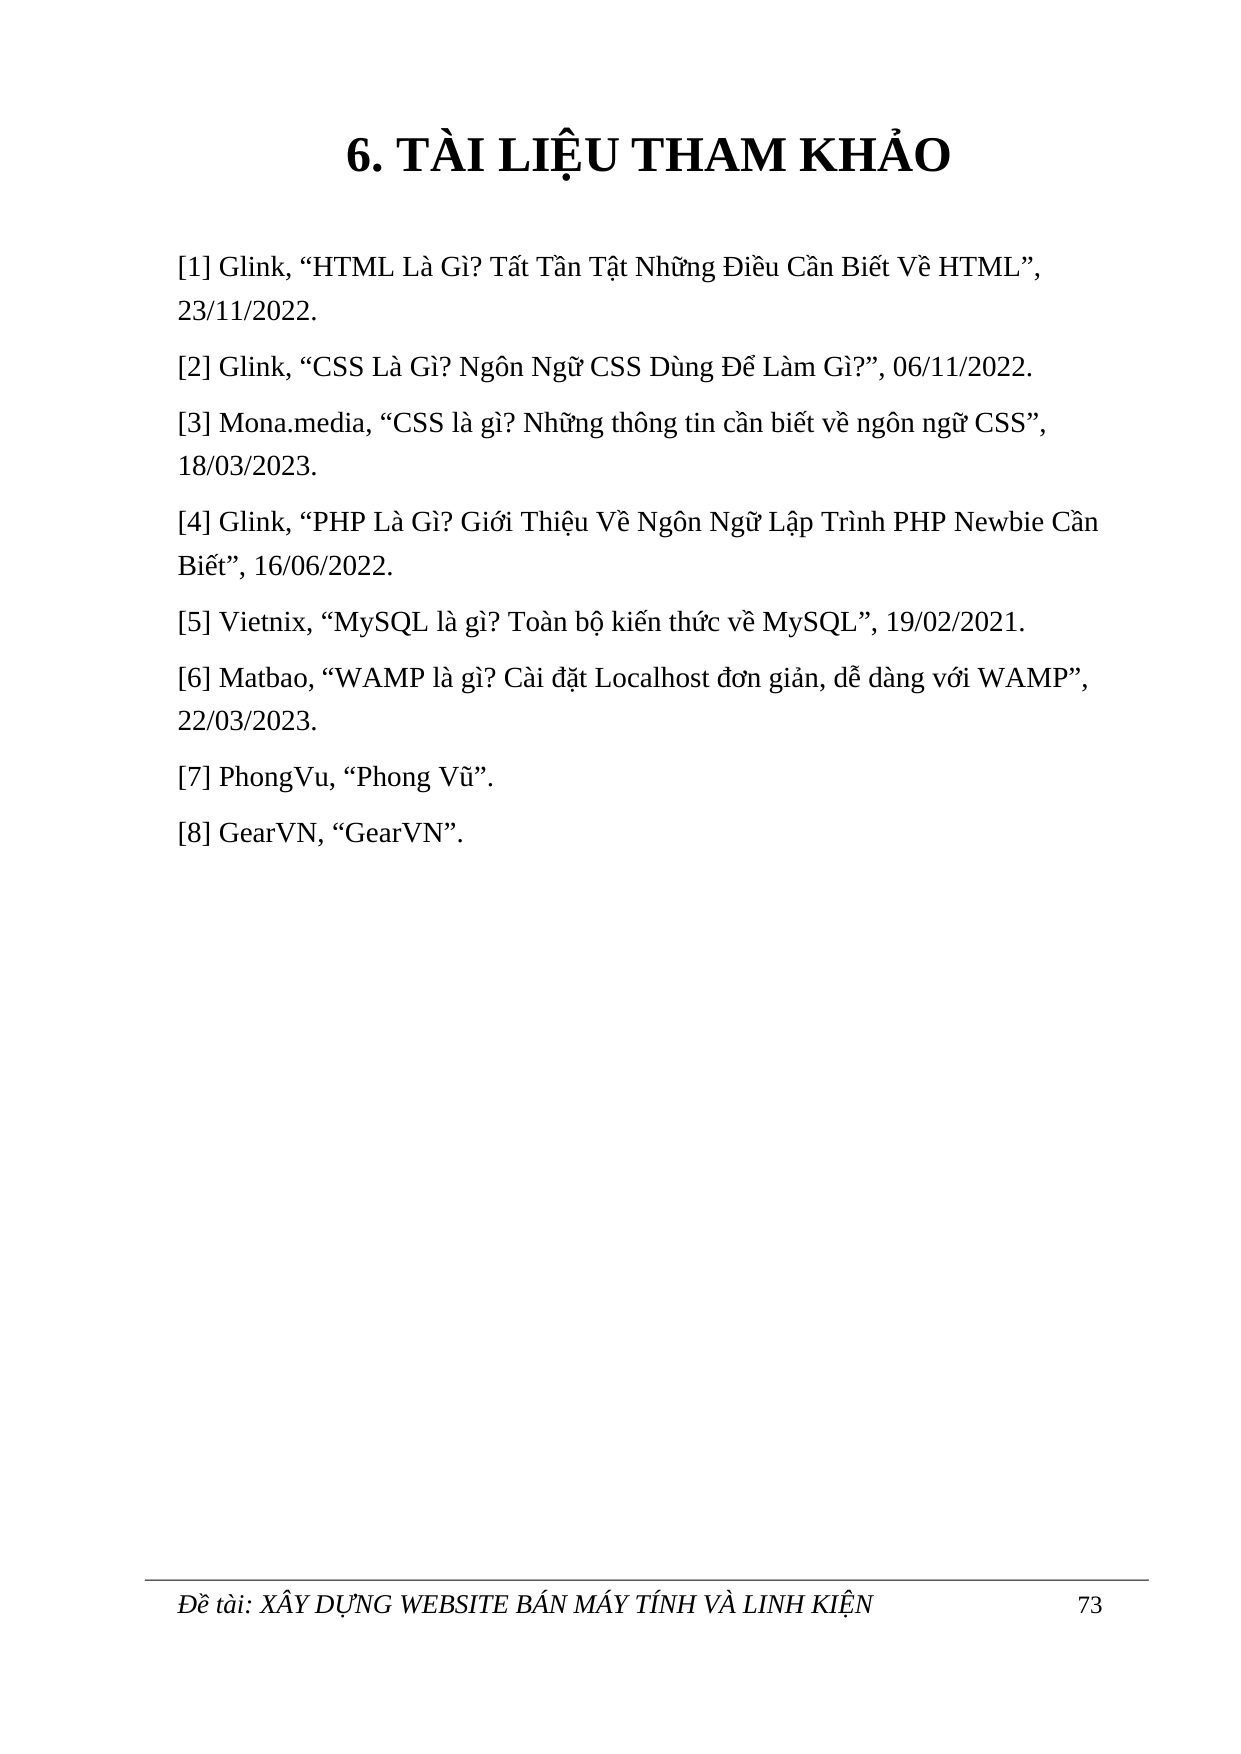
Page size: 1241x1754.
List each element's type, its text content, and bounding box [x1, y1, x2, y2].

list Vietnix, “MySQL là gì? Toàn bộ kiến thức về MySQL”, 19/02/2021. [177, 604, 1122, 637]
list Matbao, “WAMP là gì? Cài đặt Localhost đơn giản, dễ dàng với WAMP”, 22/03/2023. [177, 660, 1122, 737]
list Glink, “PHP Là Gì? Giới Thiệu Về Ngôn Ngữ Lập Trình PHP Newbie Cần Biết”, 16/06/2022. [177, 504, 1122, 581]
list Mona.media, “CSS là gì? Những thông tin cần biết về ngôn ngữ CSS”, 18/03/2023. [177, 405, 1122, 482]
subtitle Tài liệu tham khảo [177, 124, 1122, 182]
list PhongVu, “Phong Vũ”. [177, 759, 1122, 793]
list Glink, “HTML Là Gì? Tất Tần Tật Những Điều Cần Biết Về HTML”, 23/11/2022. [177, 249, 1122, 326]
list Glink, “CSS Là Gì? Ngôn Ngữ CSS Dùng Để Làm Gì?”, 06/11/2022. [177, 349, 1122, 382]
list GearVN, “GearVN”. [177, 816, 1122, 849]
